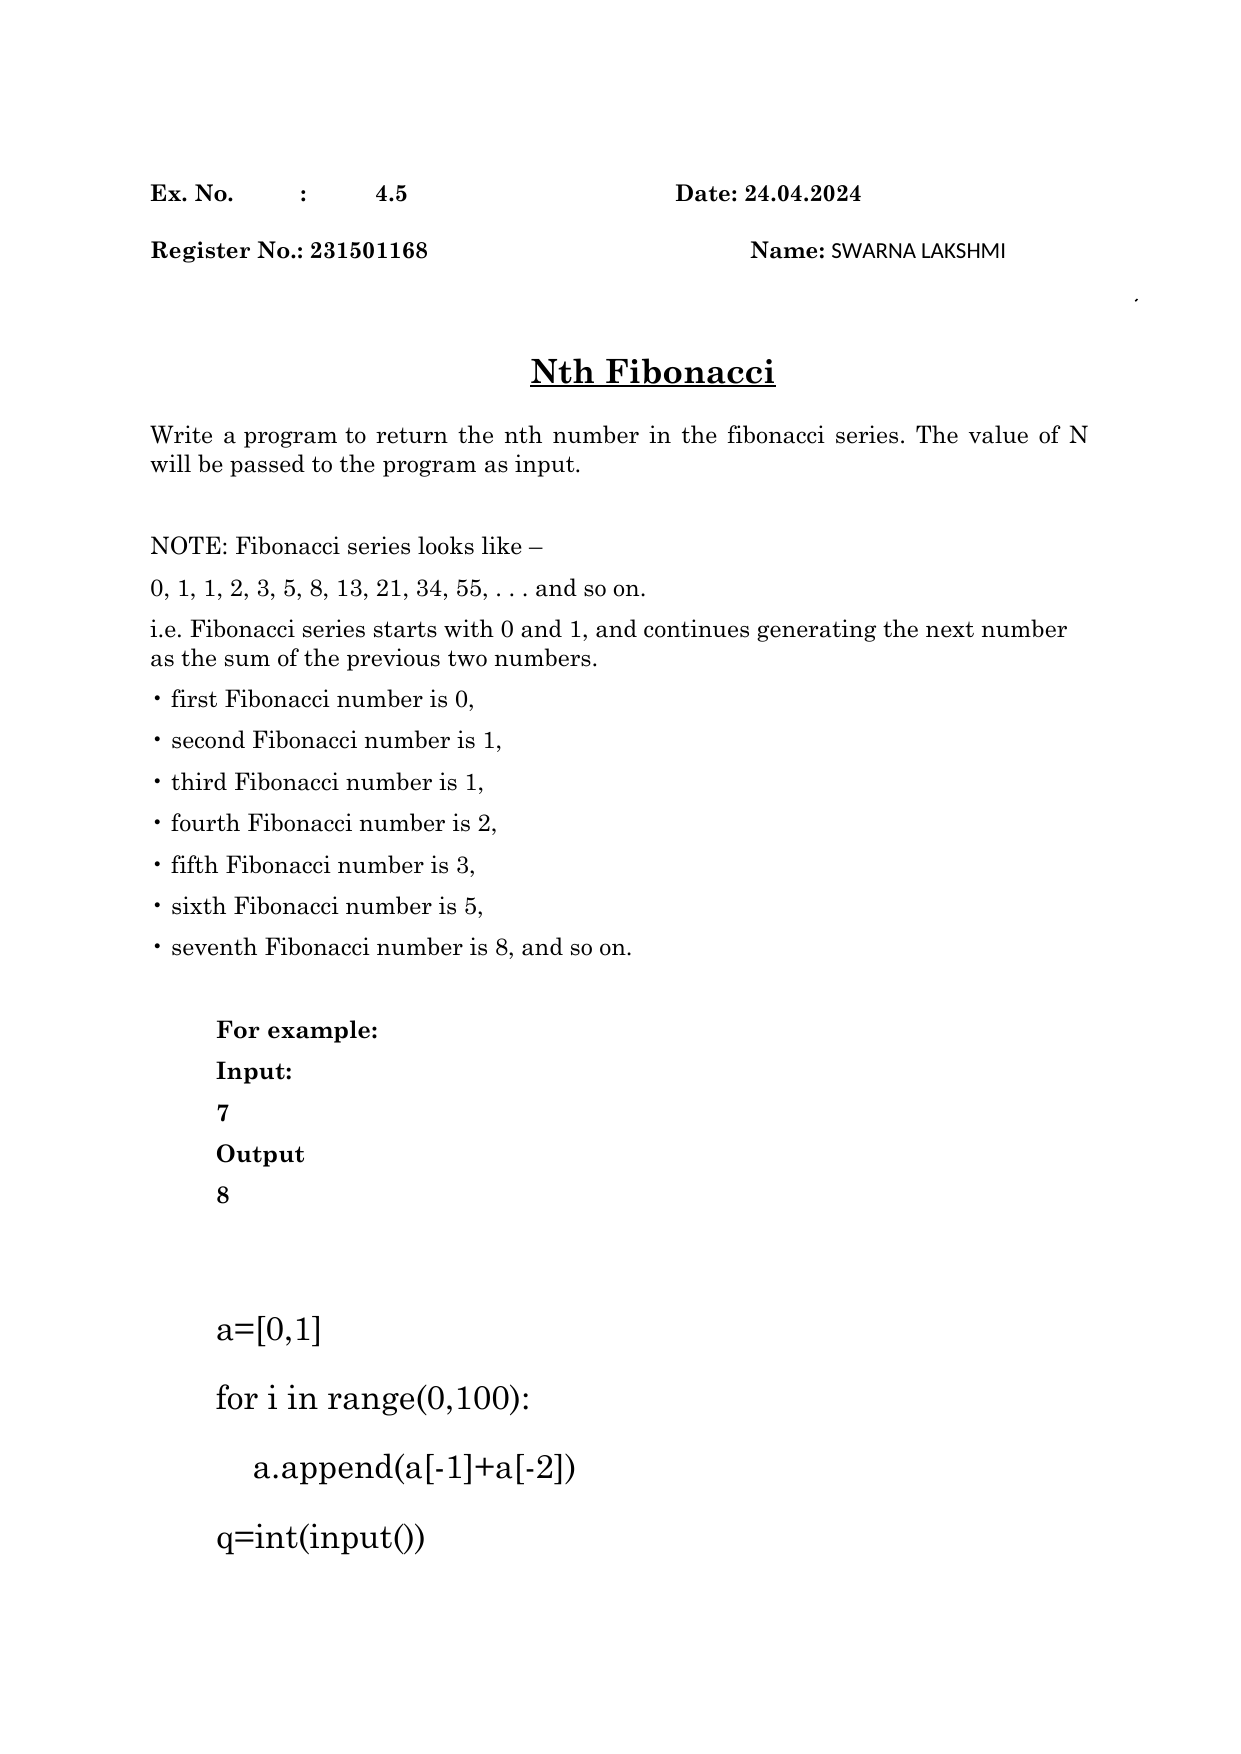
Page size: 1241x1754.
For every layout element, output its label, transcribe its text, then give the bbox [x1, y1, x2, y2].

text Nth Fibonacci [216, 350, 1090, 390]
text Write a program to return the nth number in the fibonacci series. The value of N will be passed to the program as input. [150, 419, 1090, 477]
text for i in range(0,100): [216, 1377, 1090, 1417]
text Input: [216, 1056, 1090, 1085]
text q=int(input()) [216, 1515, 1090, 1555]
text For example: [216, 1015, 1090, 1044]
text a=[0,1] [216, 1307, 1090, 1348]
text • fourth Fibonacci number is 2, [150, 808, 1090, 837]
text 8 [216, 1180, 1090, 1209]
text Ex. No. : 4.5 Date: 24.04.2024 [150, 179, 1090, 207]
text • sixth Fibonacci number is 5, [150, 891, 1090, 919]
text • third Fibonacci number is 1, [150, 767, 1090, 796]
text i.e. Fibonacci series starts with 0 and 1, and continues generating the next number as the sum of the previous two numbers. [150, 614, 1090, 671]
text 7 [216, 1097, 1090, 1126]
text Register No.: 231501168 Name: SWARNA LAKSHMI [150, 236, 1090, 264]
text a.append(a[-1]+a[-2]) [216, 1446, 1090, 1486]
text • fifth Fibonacci number is 3, [150, 849, 1090, 878]
text NOTE: Fibonacci series looks like – [150, 531, 1090, 560]
text 0, 1, 1, 2, 3, 5, 8, 13, 21, 34, 55, . . . and so on. [150, 572, 1090, 601]
text Output [216, 1139, 1090, 1168]
text • seventh Fibonacci number is 8, and so on. [150, 932, 1090, 961]
text • first Fibonacci number is 0, [150, 684, 1090, 713]
text • second Fibonacci number is 1, [150, 725, 1090, 754]
